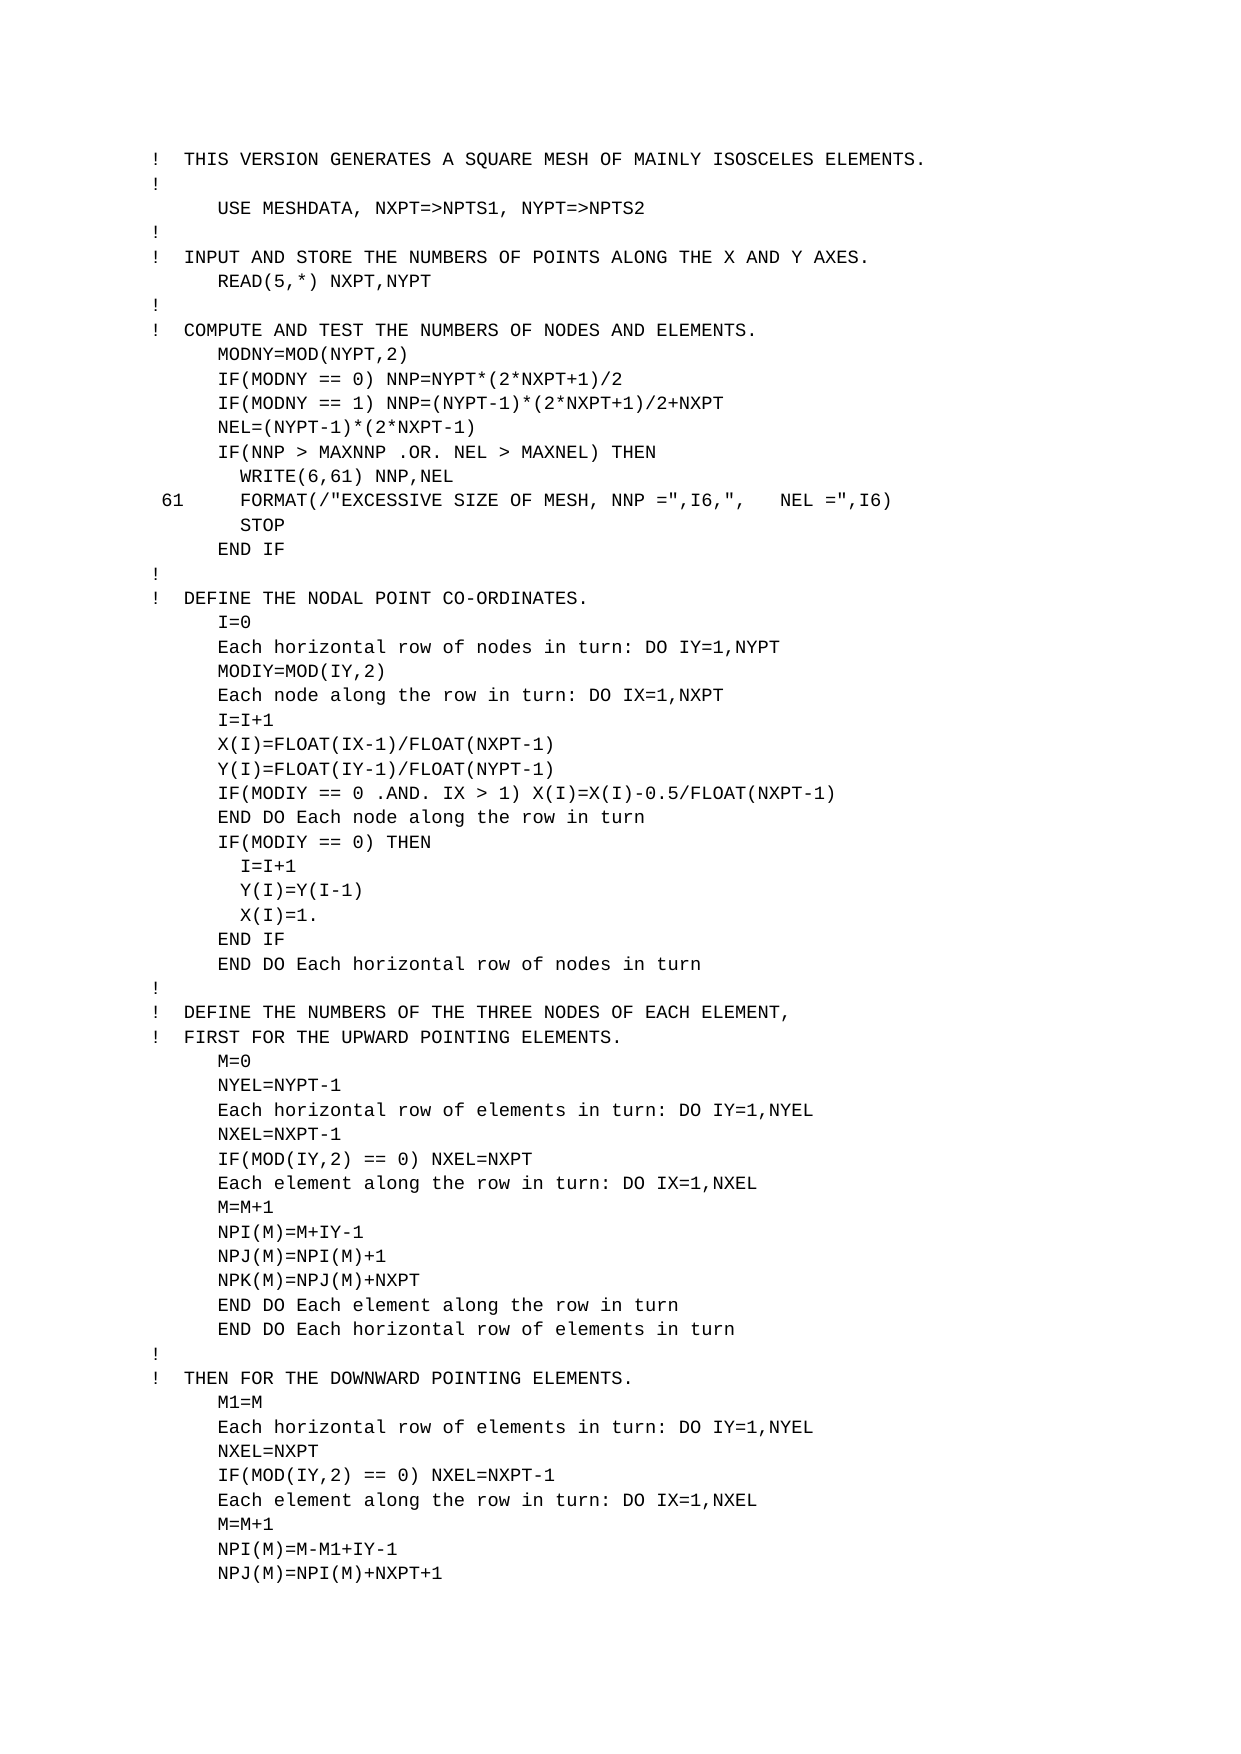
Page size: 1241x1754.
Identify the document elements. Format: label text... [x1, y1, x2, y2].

text Each horizontal row of elements in turn: DO IY=1,NYEL [150, 1417, 1090, 1439]
text READ(5,*) NXPT,NYPT [150, 272, 1090, 293]
text M=M+1 [150, 1515, 1090, 1536]
text ! [150, 296, 1090, 317]
text ! [150, 979, 1090, 1000]
text MODNY=MOD(NYPT,2) [150, 345, 1090, 366]
text NPI(M)=M-M1+IY-1 [150, 1539, 1090, 1561]
text MODIY=MOD(IY,2) [150, 662, 1090, 683]
text Each element along the row in turn: DO IX=1,NXEL [150, 1491, 1090, 1512]
text NXEL=NXPT-1 [150, 1125, 1090, 1146]
text M=0 [150, 1052, 1090, 1073]
text WRITE(6,61) NNP,NEL [150, 467, 1090, 488]
text IF(MODNY == 0) NNP=NYPT*(2*NXPT+1)/2 [150, 369, 1090, 391]
text ! COMPUTE AND TEST THE NUMBERS OF NODES AND ELEMENTS. [150, 321, 1090, 342]
text I=0 [150, 613, 1090, 634]
text END DO Each element along the row in turn [150, 1296, 1090, 1317]
text ! DEFINE THE NODAL POINT CO-ORDINATES. [150, 589, 1090, 610]
text END DO Each node along the row in turn [150, 808, 1090, 829]
text IF(MODIY == 0) THEN [150, 832, 1090, 854]
text X(I)=FLOAT(IX-1)/FLOAT(NXPT-1) [150, 735, 1090, 756]
text Y(I)=Y(I-1) [150, 881, 1090, 902]
text NEL=(NYPT-1)*(2*NXPT-1) [150, 418, 1090, 439]
text ! THIS VERSION GENERATES A SQUARE MESH OF MAINLY ISOSCELES ELEMENTS. [150, 150, 1090, 171]
text Each horizontal row of elements in turn: DO IY=1,NYEL [150, 1101, 1090, 1122]
text ! [150, 223, 1090, 244]
text IF(MODIY == 0 .AND. IX > 1) X(I)=X(I)-0.5/FLOAT(NXPT-1) [150, 784, 1090, 805]
text USE MESHDATA, NXPT=>NPTS1, NYPT=>NPTS2 [150, 199, 1090, 220]
text X(I)=1. [150, 906, 1090, 927]
text ! DEFINE THE NUMBERS OF THE THREE NODES OF EACH ELEMENT, [150, 1003, 1090, 1024]
text ! [150, 174, 1090, 196]
text Each element along the row in turn: DO IX=1,NXEL [150, 1174, 1090, 1195]
text END IF [150, 540, 1090, 561]
text STOP [150, 516, 1090, 537]
text NPJ(M)=NPI(M)+NXPT+1 [150, 1564, 1090, 1585]
text NPI(M)=M+IY-1 [150, 1222, 1090, 1244]
text I=I+1 [150, 711, 1090, 732]
text Y(I)=FLOAT(IY-1)/FLOAT(NYPT-1) [150, 759, 1090, 781]
text ! INPUT AND STORE THE NUMBERS OF POINTS ALONG THE X AND Y AXES. [150, 247, 1090, 269]
text ! [150, 1344, 1090, 1366]
text ! THEN FOR THE DOWNWARD POINTING ELEMENTS. [150, 1369, 1090, 1390]
text Each horizontal row of nodes in turn: DO IY=1,NYPT [150, 637, 1090, 659]
text ! [150, 564, 1090, 586]
text NXEL=NXPT [150, 1442, 1090, 1463]
text 61 FORMAT(/"EXCESSIVE SIZE OF MESH, NNP =",I6,", NEL =",I6) [150, 491, 1090, 512]
text NPJ(M)=NPI(M)+1 [150, 1247, 1090, 1268]
text IF(MOD(IY,2) == 0) NXEL=NXPT-1 [150, 1466, 1090, 1487]
text M=M+1 [150, 1198, 1090, 1219]
text NYEL=NYPT-1 [150, 1076, 1090, 1097]
text END DO Each horizontal row of elements in turn [150, 1320, 1090, 1341]
text M1=M [150, 1393, 1090, 1414]
text END DO Each horizontal row of nodes in turn [150, 954, 1090, 976]
text IF(NNP > MAXNNP .OR. NEL > MAXNEL) THEN [150, 442, 1090, 464]
text ! FIRST FOR THE UPWARD POINTING ELEMENTS. [150, 1027, 1090, 1049]
text IF(MODNY == 1) NNP=(NYPT-1)*(2*NXPT+1)/2+NXPT [150, 394, 1090, 415]
text END IF [150, 930, 1090, 951]
text I=I+1 [150, 857, 1090, 878]
text NPK(M)=NPJ(M)+NXPT [150, 1271, 1090, 1292]
text Each node along the row in turn: DO IX=1,NXPT [150, 686, 1090, 707]
text IF(MOD(IY,2) == 0) NXEL=NXPT [150, 1149, 1090, 1171]
